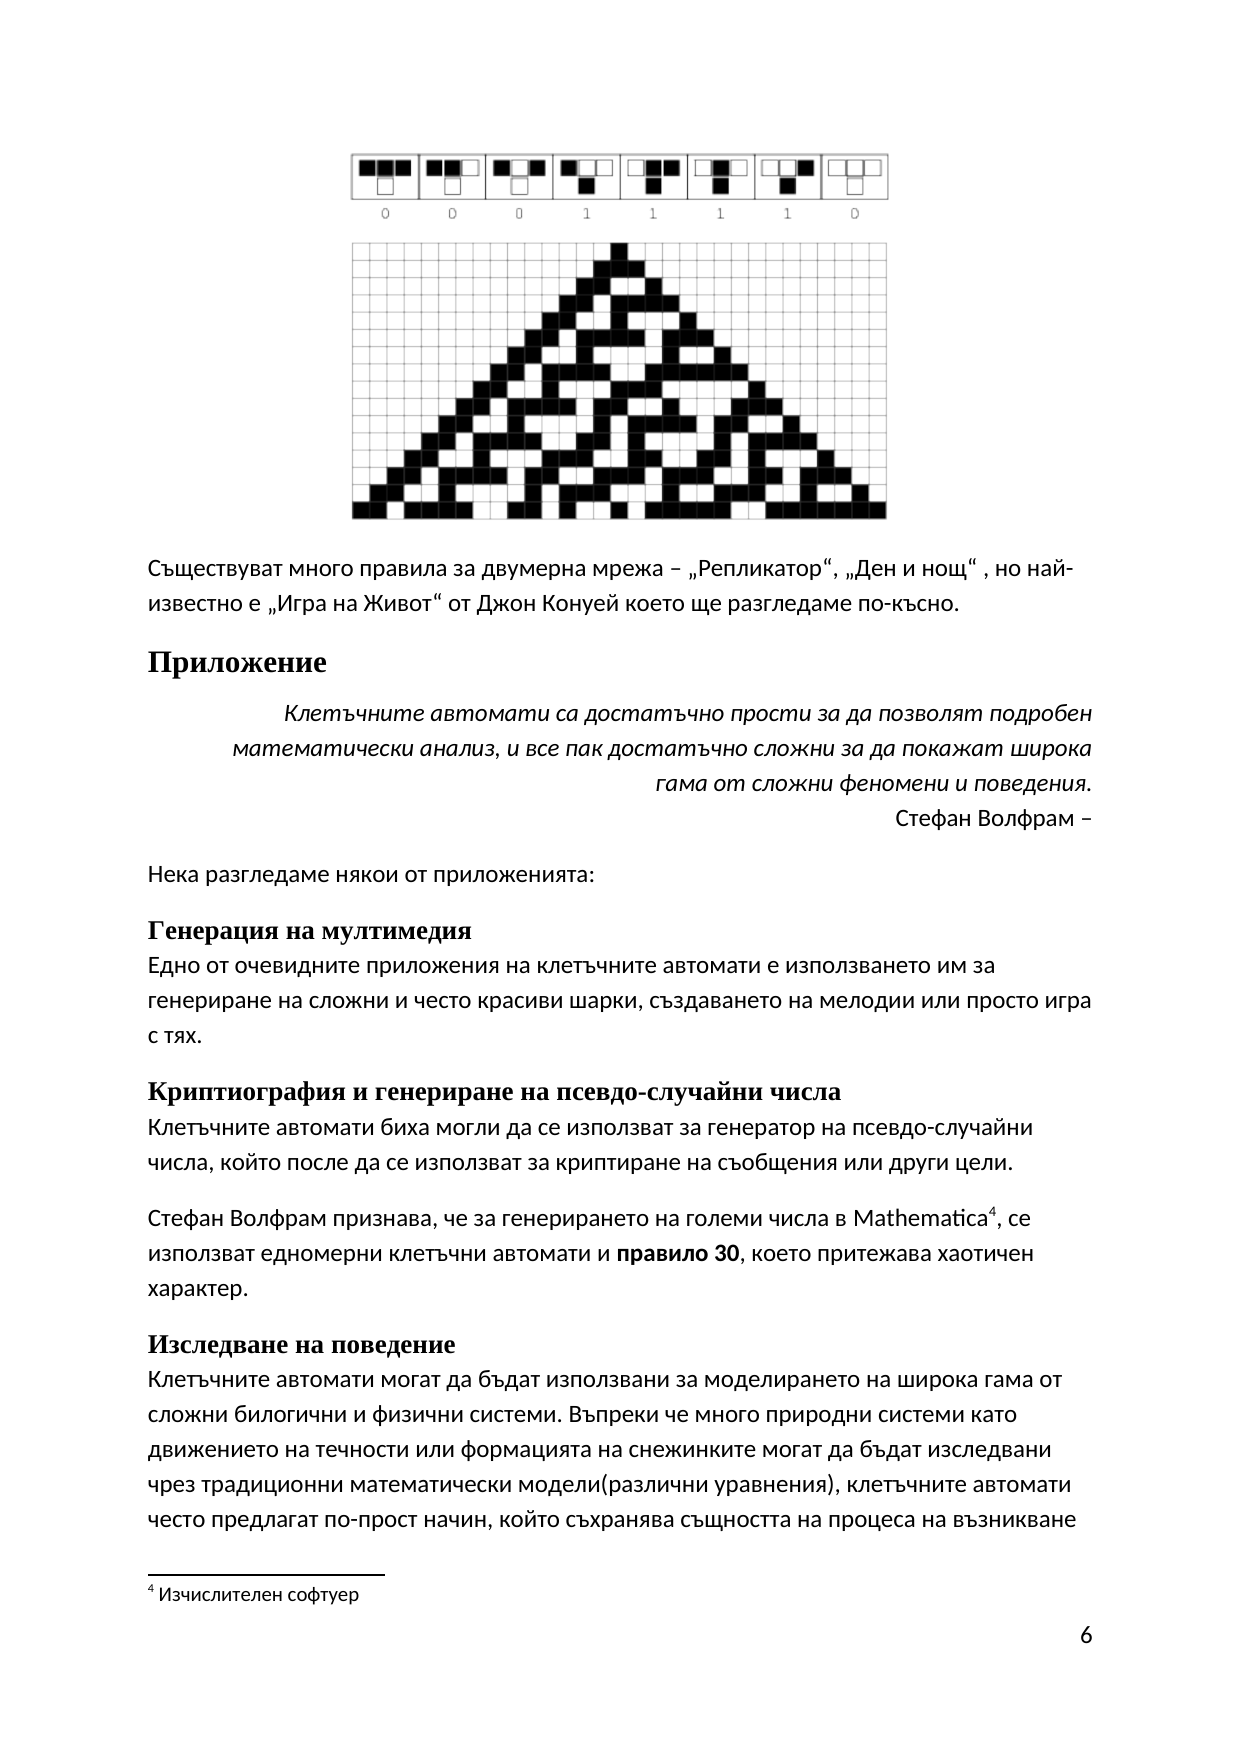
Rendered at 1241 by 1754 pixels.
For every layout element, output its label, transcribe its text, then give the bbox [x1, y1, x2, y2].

subtitle Криптиография и генериране на псевдо-случайни числа [148, 1075, 1093, 1107]
text Съществуват много правила за двумерна мрежа – „Репликатор“, „Ден и нощ“ , но най-известно е „Игра на Живот“ от Джон Конуей което ще разгледаме по-късно. [148, 553, 1093, 618]
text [148, 1363, 1093, 1534]
text Едно от очевидните приложения на клетъчните автомати е използването им за генериране на сложни и често красиви шарки, създаването на мелодии или просто игра с тях. [148, 949, 1093, 1050]
text Клетъчните автомати биха могли да се използват за генератор на псевдо-случайни числа, който после да се използват за криптиране на съобщения или други цели. [148, 1111, 1093, 1177]
text Клетъчните автомати са достатъчно прости за да позволят подробен математически анализ, и все пак достатъчно сложни за да покажат широка гама от сложни феномени и поведения. Стефан Волфрам – [148, 697, 1093, 833]
subtitle Генерация на мултимедия [148, 914, 1093, 945]
picture [316, 147, 924, 528]
text Стефан Волфрам признава, че за генерирането на големи числа в Mathematica, се използват едномерни клетъчни автомати и правило 30, което притежава хаотичен характер. [148, 1202, 1093, 1302]
subtitle Изследване на поведение [148, 1328, 1093, 1359]
subtitle Приложение [148, 643, 1093, 679]
text Нека разгледаме някои от приложенията: [148, 858, 1093, 888]
